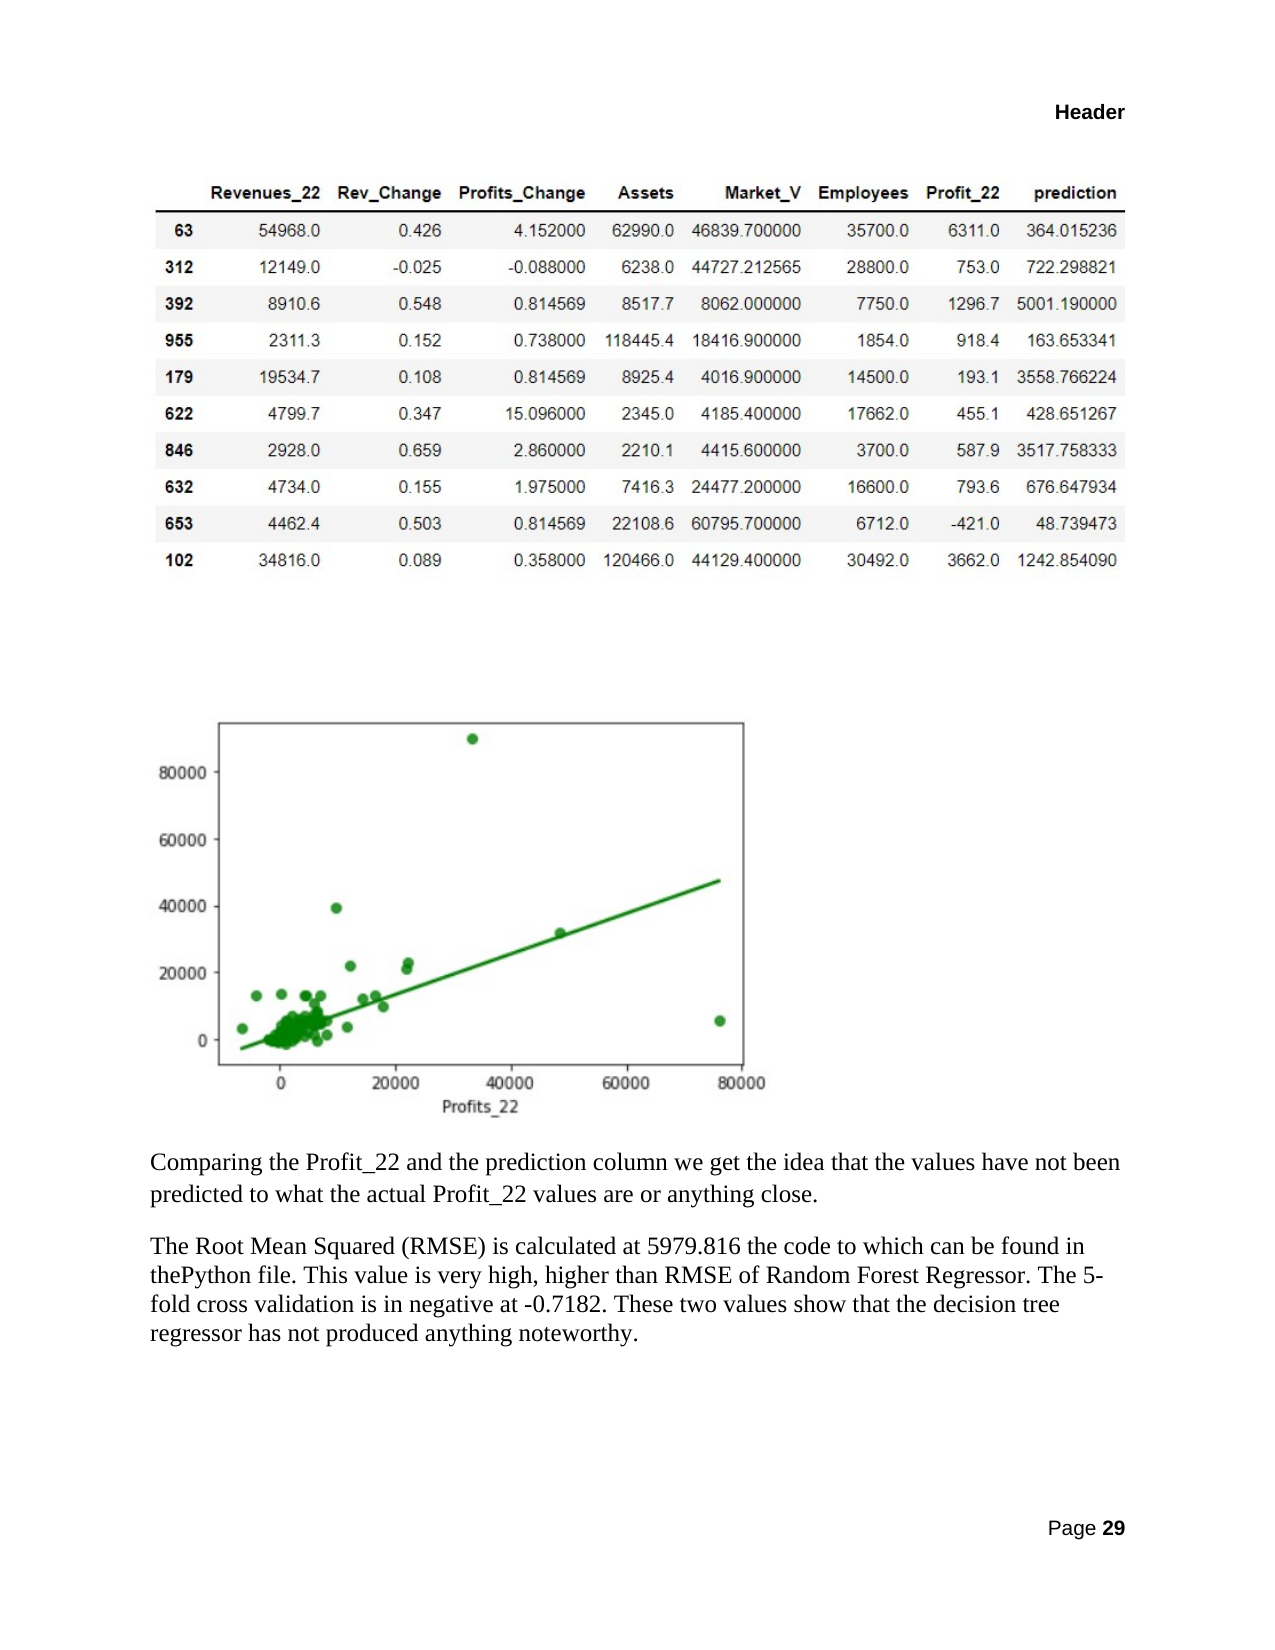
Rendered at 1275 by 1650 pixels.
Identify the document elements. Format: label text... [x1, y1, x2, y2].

text The Root Mean Squared (RMSE) is calculated at 5979.816 the code to which can be found in thePython file. This value is very high, higher than RMSE of Random Forest Regressor. The 5-fold cross validation is in negative at -0.7182. These two values show that the decision tree regressor has not produced anything noteworthy. [150, 1231, 1125, 1346]
text Comparing the Profit_22 and the prediction column we get the idea that the values have not been predicted to what the actual Profit_22 values are or anything close. [150, 1147, 1125, 1208]
picture [150, 707, 771, 1124]
picture [150, 177, 1125, 580]
